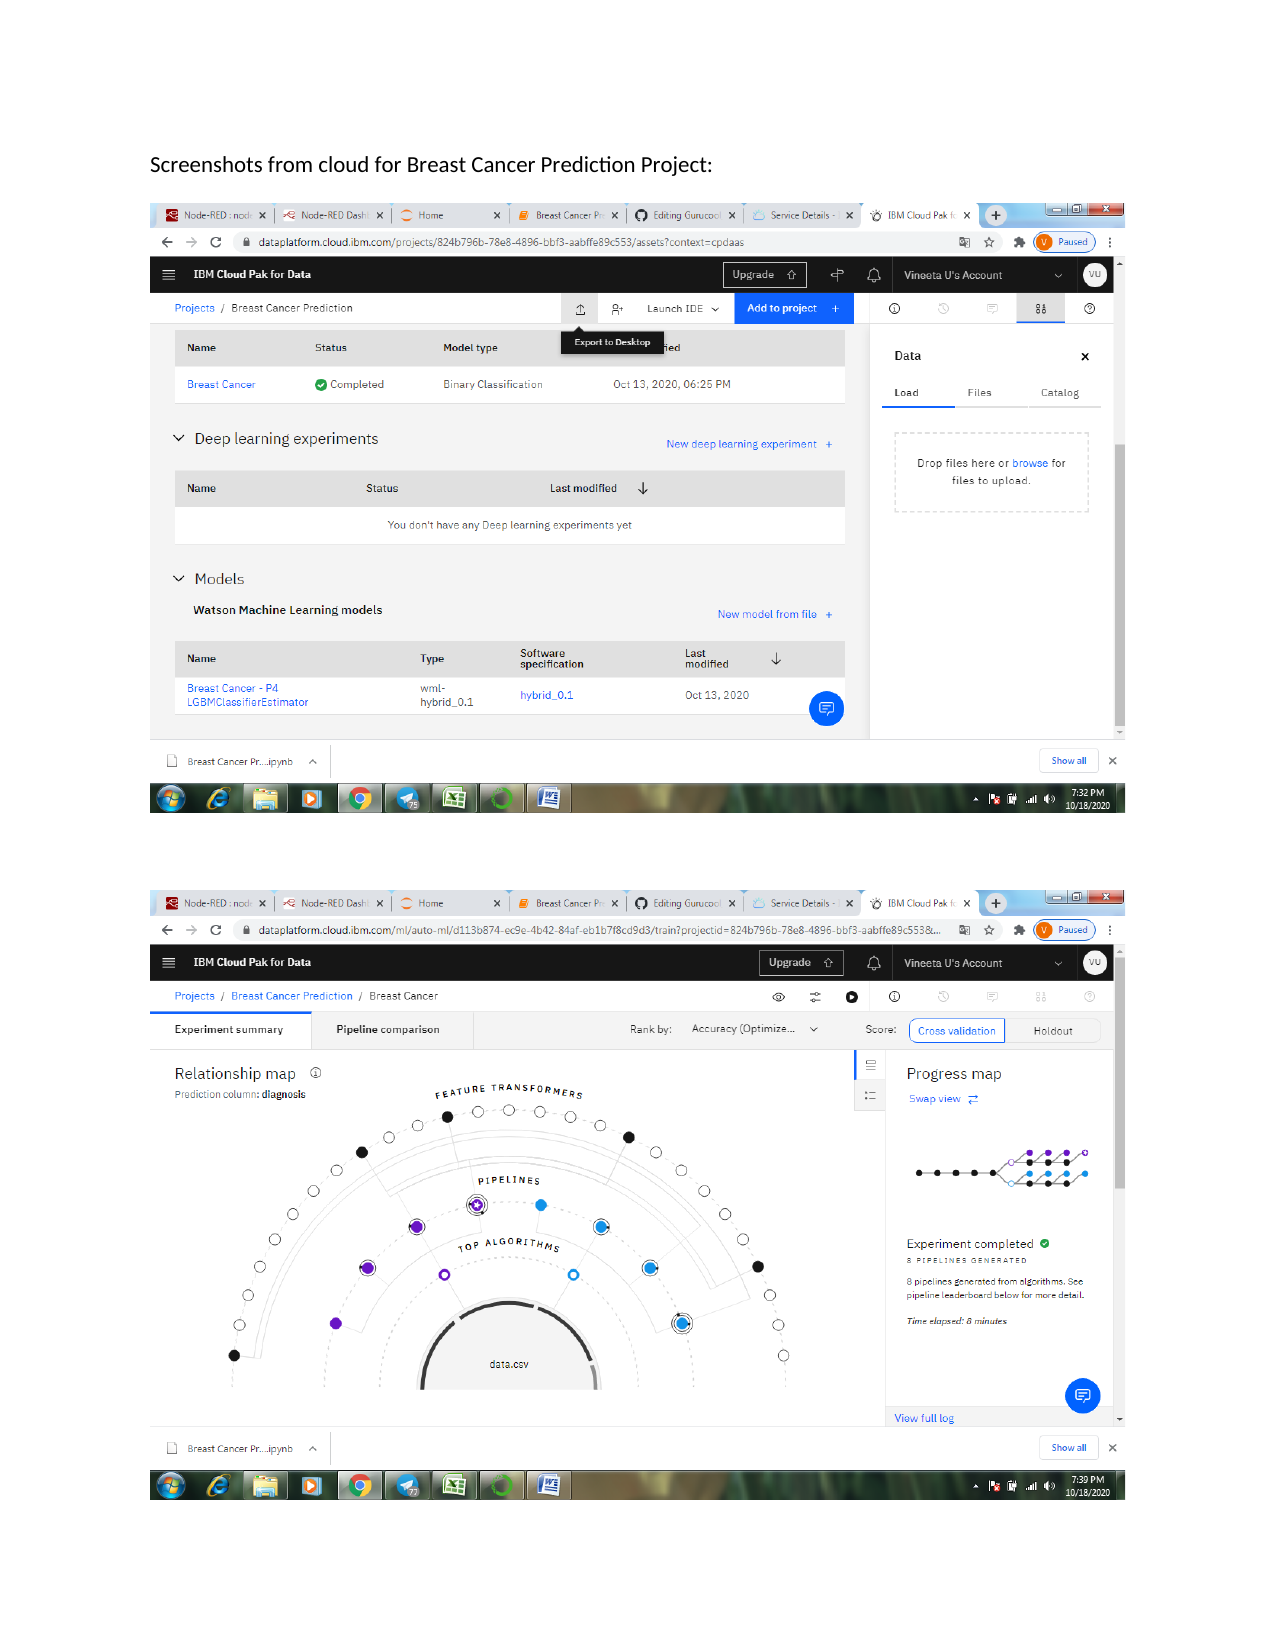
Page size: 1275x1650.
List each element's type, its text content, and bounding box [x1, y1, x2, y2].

picture [150, 890, 1125, 1500]
picture [150, 203, 1125, 813]
text Screenshots from cloud for Breast Cancer Prediction Project: [150, 150, 1125, 178]
